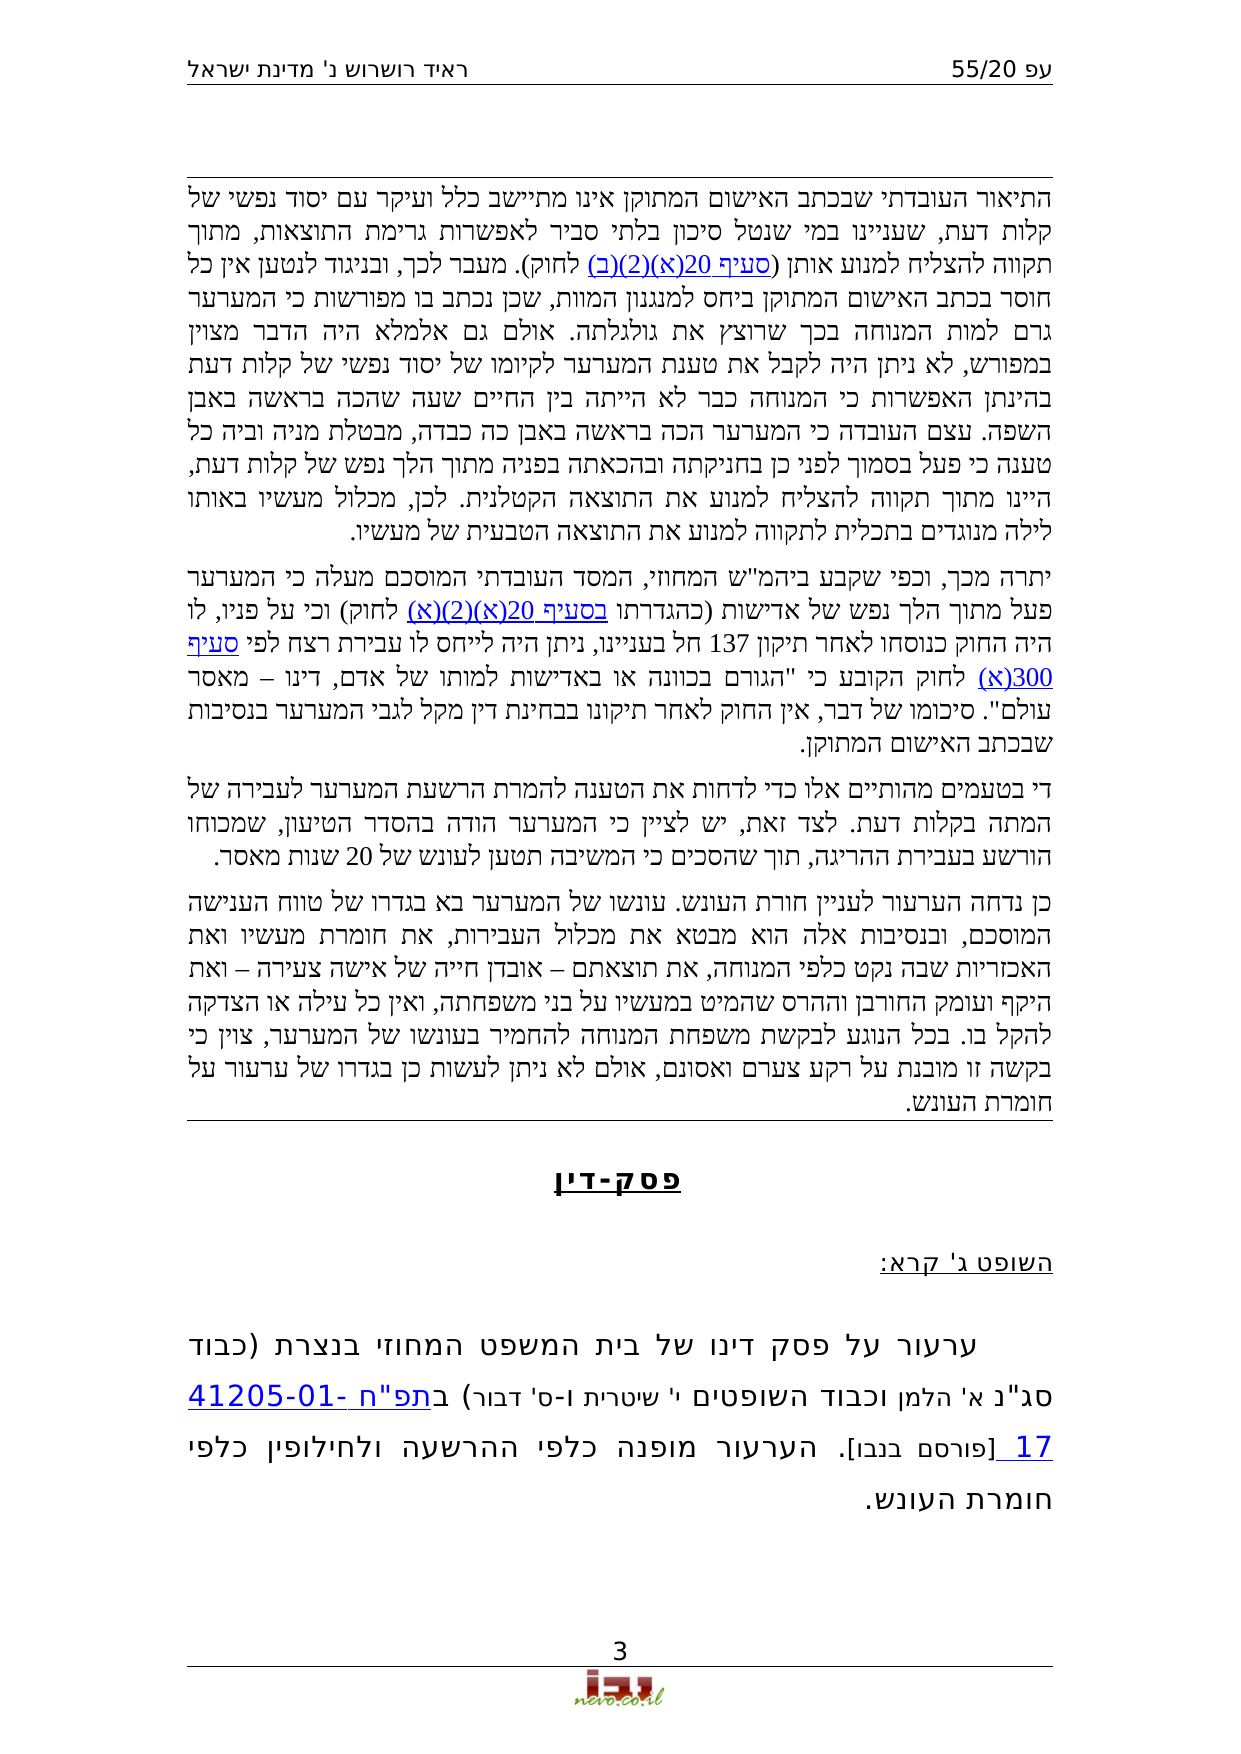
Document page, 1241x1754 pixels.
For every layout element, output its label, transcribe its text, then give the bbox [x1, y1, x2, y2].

text כן נדחה הערעור לעניין חורת העונש. עונשו של המערער בא בגדרו של טווח הענישה המוסכם, ובנסיבות אלה הוא מבטא את מכלול העבירות, את חומרת מעשיו ואת האכזריות שבה נקט כלפי המנוחה, את תוצאתם – אובדן חייה של אישה צעירה – ואת היקף ועומק החורבן וההרס שהמיט במעשיו על בני משפחתה, ואין כל עילה או הצדקה להקל בו. בכל הנוגע לבקשת משפחת המנוחה להחמיר בעונשו של המערער, צוין כי בקשה זו מובנת על רקע צערם ואסונם, אולם לא ניתן לעשות כן בגדרו של ערעור על חומרת העונש. [187, 881, 1053, 1120]
text יתרה מכך, וכפי שקבע ביהמ"ש המחוזי, המסד העובדתי המוסכם מעלה כי המערער פעל מתוך הלך נפש של אדישות (כהגדרתו בסעיף 20(א)(2)(א) לחוק) וכי על פניו, לו היה החוק כנוסחו לאחר תיקון 137 חל בעניינו, ניתן היה לייחס לו עבירת רצח לפי סעיף 300(א) לחוק הקובע כי "הגורם בכוונה או באדישות למותו של אדם, דינו – מאסר עולם". סיכומו של דבר, אין החוק לאחר תיקונו בבחינת דין מקל לגבי המערער בנסיבות שבכתב האישום המתוקן. [187, 556, 1053, 759]
text ערעור על פסק דינו של בית המשפט המחוזי בנצרת (כבוד סג"נ א' הלמן וכבוד השופטים י' שיטרית ו-ס' דבור) בתפ"ח 41205-01-17 [פורסם בנבו]. הערעור מופנה כלפי ההרשעה ולחילופין כלפי חומרת העונש. [187, 1328, 1053, 1516]
text התיאור העובדתי שבכתב האישום המתוקן אינו מתיישב כלל ועיקר עם יסוד נפשי של קלות דעת, שעניינו במי שנטל סיכון בלתי סביר לאפשרות גרימת התוצאות, מתוך תקווה להצליח למנוע אותן (סעיף 20(א)(2)(ב) לחוק). מעבר לכך, ובניגוד לנטען אין כל חוסר בכתב האישום המתוקן ביחס למנגנון המוות, שכן נכתב בו מפורשות כי המערער גרם למות המנוחה בכך שרוצץ את גולגלתה. אולם גם אלמלא היה הדבר מצוין במפורש, לא ניתן היה לקבל את טענת המערער לקיומו של יסוד נפשי של קלות דעת בהינתן האפשרות כי המנוחה כבר לא הייתה בין החיים שעה שהכה בראשה באבן השפה. עצם העובדה כי המערער הכה בראשה באבן כה כבדה, מבטלת מניה וביה כל טענה כי פעל בסמוך לפני כן בחניקתה ובהכאתה בפניה מתוך הלך נפש של קלות דעת, היינו מתוך תקווה להצליח למנוע את התוצאה הקטלנית. לכן, מכלול מעשיו באותו לילה מנוגדים בתכלית לתקווה למנוע את התוצאה הטבעית של מעשיו. [187, 178, 1053, 547]
table_header פסק-דין [182, 1162, 1053, 1208]
picture [574, 1669, 666, 1707]
text השופט ג' קרא: [187, 1248, 1053, 1277]
text די בטעמים מהותיים אלו כדי לדחות את הטענה להמרת הרשעת המערער לעבירה של המתה בקלות דעת. לצד זאת, יש לציין כי המערער הודה בהסדר הטיעון, שמכוחו הורשע בעבירת ההריגה, תוך שהסכים כי המשיבה תטען לעונש של 20 שנות מאסר. [187, 769, 1053, 872]
